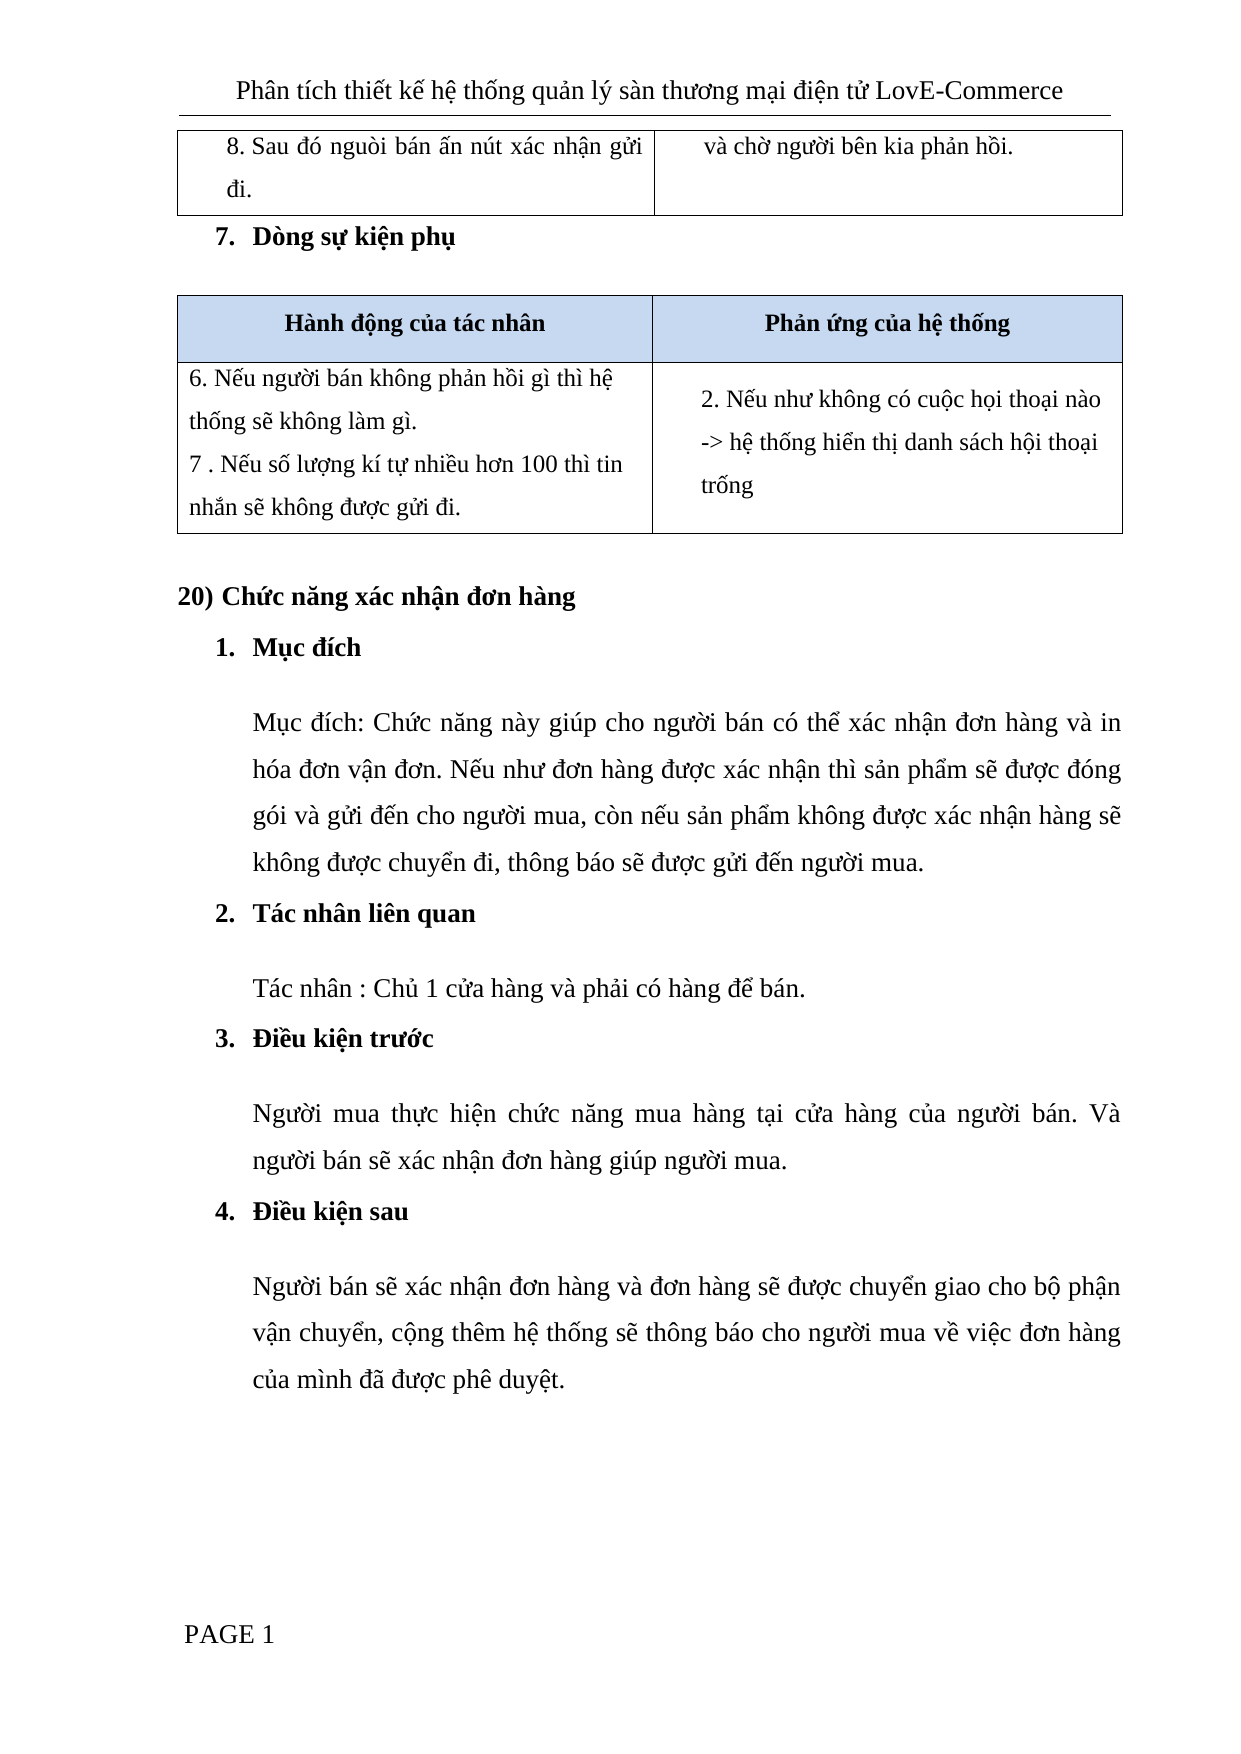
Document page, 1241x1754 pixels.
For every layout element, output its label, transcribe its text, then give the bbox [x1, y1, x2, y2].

subtitle Điều kiện sau [215, 1195, 1122, 1226]
text Người mua thực hiện chức năng mua hàng tại cửa hàng của người bán. Và người bán sẽ xác nhận đơn hàng giúp người mua. [252, 1097, 1122, 1175]
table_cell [178, 131, 654, 215]
table_header Phản ứng của hệ thống [653, 296, 1122, 362]
subtitle Tác nhân liên quan [215, 897, 1122, 928]
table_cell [655, 131, 1122, 215]
list Chức năng xác nhận đơn hàng [177, 581, 1122, 612]
subtitle Điều kiện trước [215, 1023, 1122, 1054]
table_header Hành động của tác nhân [178, 296, 652, 362]
subtitle Mục đích [215, 631, 1122, 662]
table_cell Nếu như không có cuộc họi thoại nào -> hệ thống hiển thị danh sách hội thoại trống [653, 363, 1122, 533]
subtitle Dòng sự kiện phụ [215, 220, 1122, 251]
text Người bán sẽ xác nhận đơn hàng và đơn hàng sẽ được chuyển giao cho bộ phận vận chuyển, cộng thêm hệ thống sẽ thông báo cho người mua về việc đơn hàng của mình đã được phê duyệt. [252, 1270, 1122, 1394]
text Mục đích: Chức năng này giúp cho người bán có thể xác nhận đơn hàng và in hóa đơn vận đơn. Nếu như đơn hàng được xác nhận thì sản phẩm sẽ được đóng gói và gửi đến cho người mua, còn nếu sản phẩm không được xác nhận hàng sẽ không được chuyển đi, thông báo sẽ được gửi đến người mua. [252, 706, 1122, 877]
text Tác nhân : Chủ 1 cửa hàng và phải có hàng để bán. [177, 972, 1122, 1003]
table_cell 6. Nếu người bán không phản hồi gì thì hệ thống sẽ không làm gì. 7 . Nếu số lượng kí tự nhiều hơn 100 thì tin nhắn sẽ không được gửi đi. [178, 363, 652, 533]
